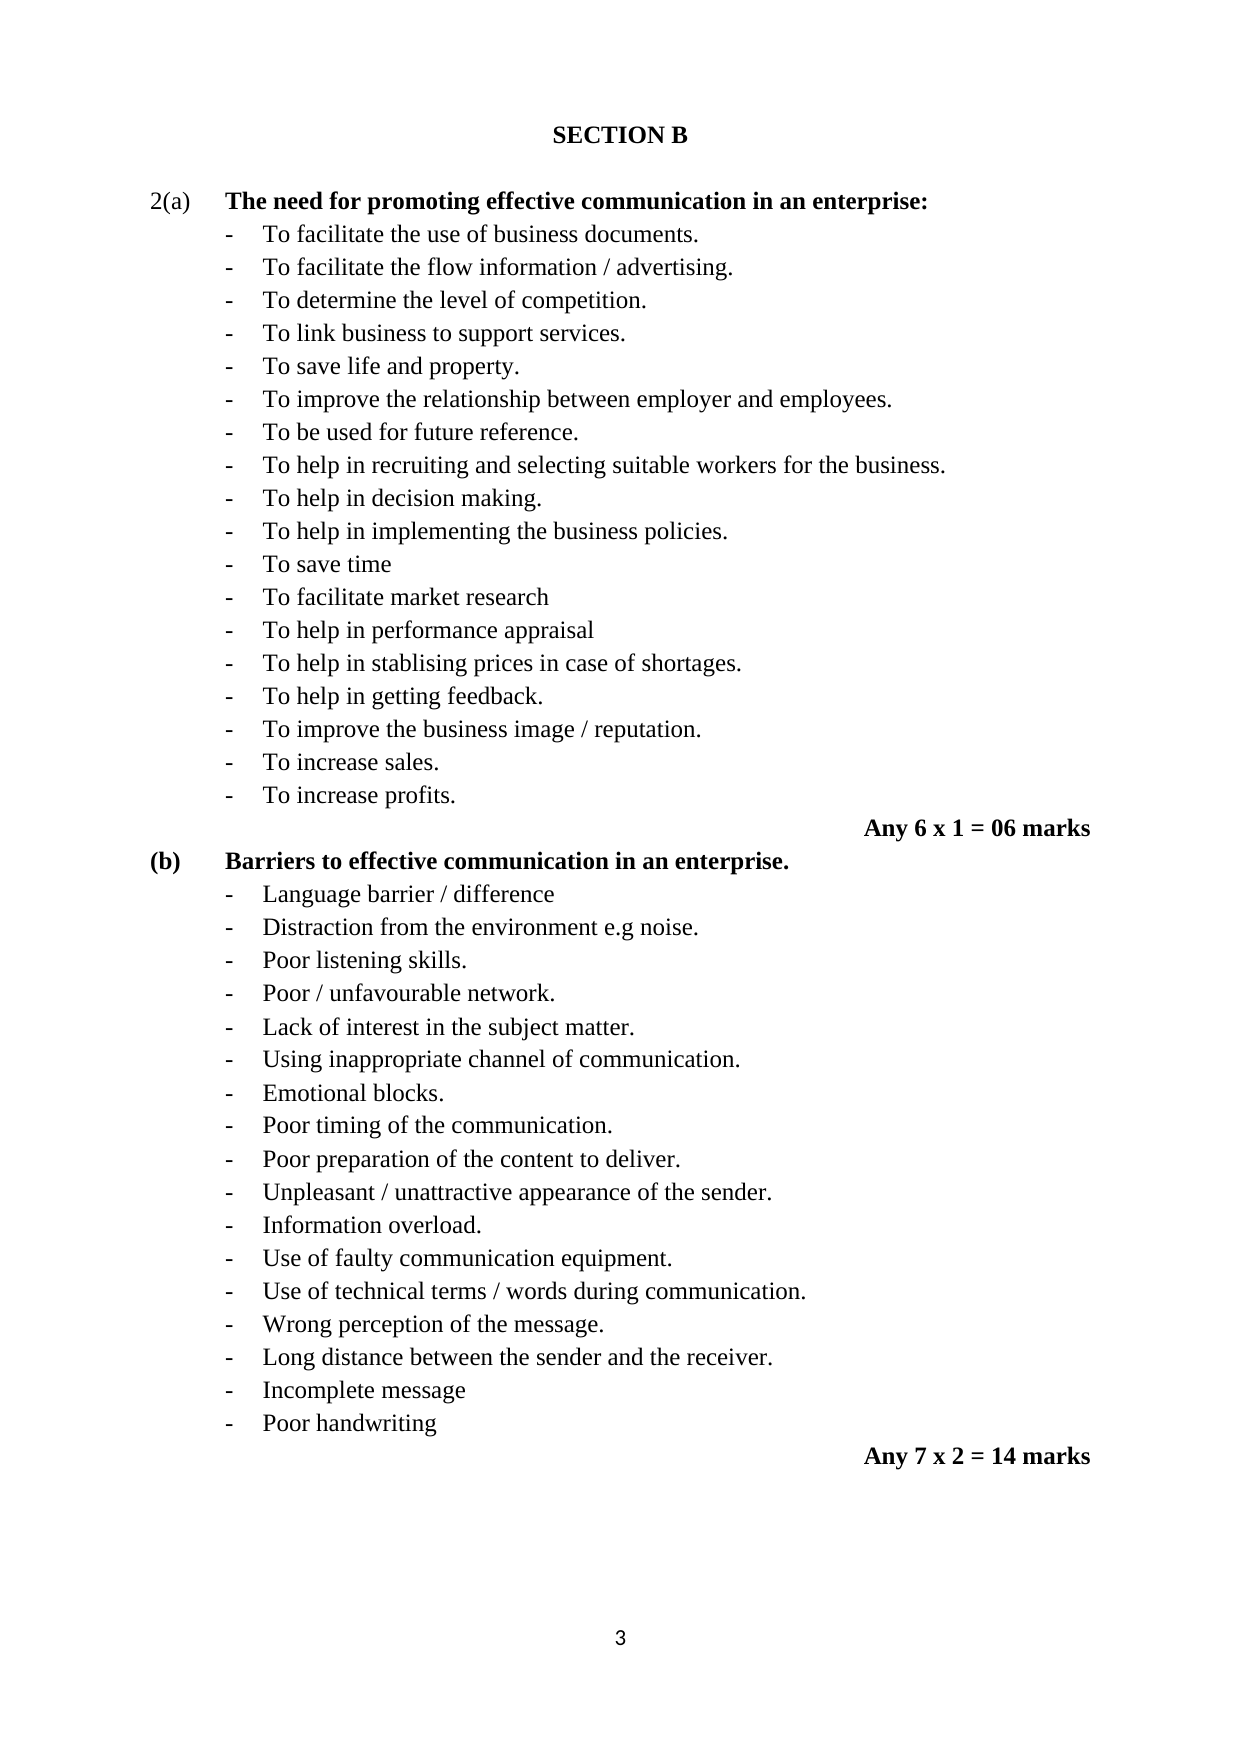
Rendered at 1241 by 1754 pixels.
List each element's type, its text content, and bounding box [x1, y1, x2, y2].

list Information overload. [225, 1210, 1090, 1238]
list Incomplete message [225, 1375, 1090, 1403]
list To help in stablising prices in case of shortages. [225, 648, 1090, 677]
list Poor listening skills. [225, 946, 1090, 974]
list Using inappropriate channel of communication. [225, 1044, 1090, 1073]
text 2(a) The need for promoting effective communication in an enterprise: [150, 186, 1090, 215]
text SECTION B [150, 120, 1090, 149]
list To link business to support services. [225, 318, 1090, 347]
list To save time [225, 549, 1090, 578]
list Unpleasant / unattractive appearance of the sender. [225, 1177, 1090, 1205]
list To determine the level of competition. [225, 285, 1090, 314]
text Any 7 x 2 = 14 marks [150, 1441, 1090, 1469]
list To help in getting feedback. [225, 681, 1090, 710]
list Distraction from the environment e.g noise. [225, 912, 1090, 941]
list Lack of interest in the subject matter. [225, 1012, 1090, 1040]
list To help in recruiting and selecting suitable workers for the business. [225, 450, 1090, 479]
list Long distance between the sender and the receiver. [225, 1342, 1090, 1371]
list To facilitate market research [225, 582, 1090, 611]
list To save life and property. [225, 351, 1090, 380]
list Emotional blocks. [225, 1078, 1090, 1106]
list To facilitate the flow information / advertising. [225, 252, 1090, 281]
list Language barrier / difference [225, 879, 1090, 908]
text Any 6 x 1 = 06 marks [150, 813, 1090, 842]
list Poor / unfavourable network. [225, 978, 1090, 1007]
text (b) Barriers to effective communication in an enterprise. [150, 846, 1090, 875]
list Use of faulty communication equipment. [225, 1243, 1090, 1271]
list Poor timing of the communication. [225, 1111, 1090, 1139]
list To help in performance appraisal [225, 615, 1090, 644]
list Wrong perception of the message. [225, 1309, 1090, 1337]
list To be used for future reference. [225, 417, 1090, 446]
list To improve the business image / reputation. [225, 714, 1090, 743]
list Poor preparation of the content to deliver. [225, 1144, 1090, 1172]
list To help in decision making. [225, 483, 1090, 512]
list To increase sales. [225, 747, 1090, 776]
list To improve the relationship between employer and employees. [225, 384, 1090, 413]
list Poor handwriting [225, 1408, 1090, 1437]
list To increase profits. [225, 780, 1090, 809]
list To help in implementing the business policies. [225, 516, 1090, 545]
list Use of technical terms / words during communication. [225, 1276, 1090, 1304]
list To facilitate the use of business documents. [225, 219, 1090, 248]
